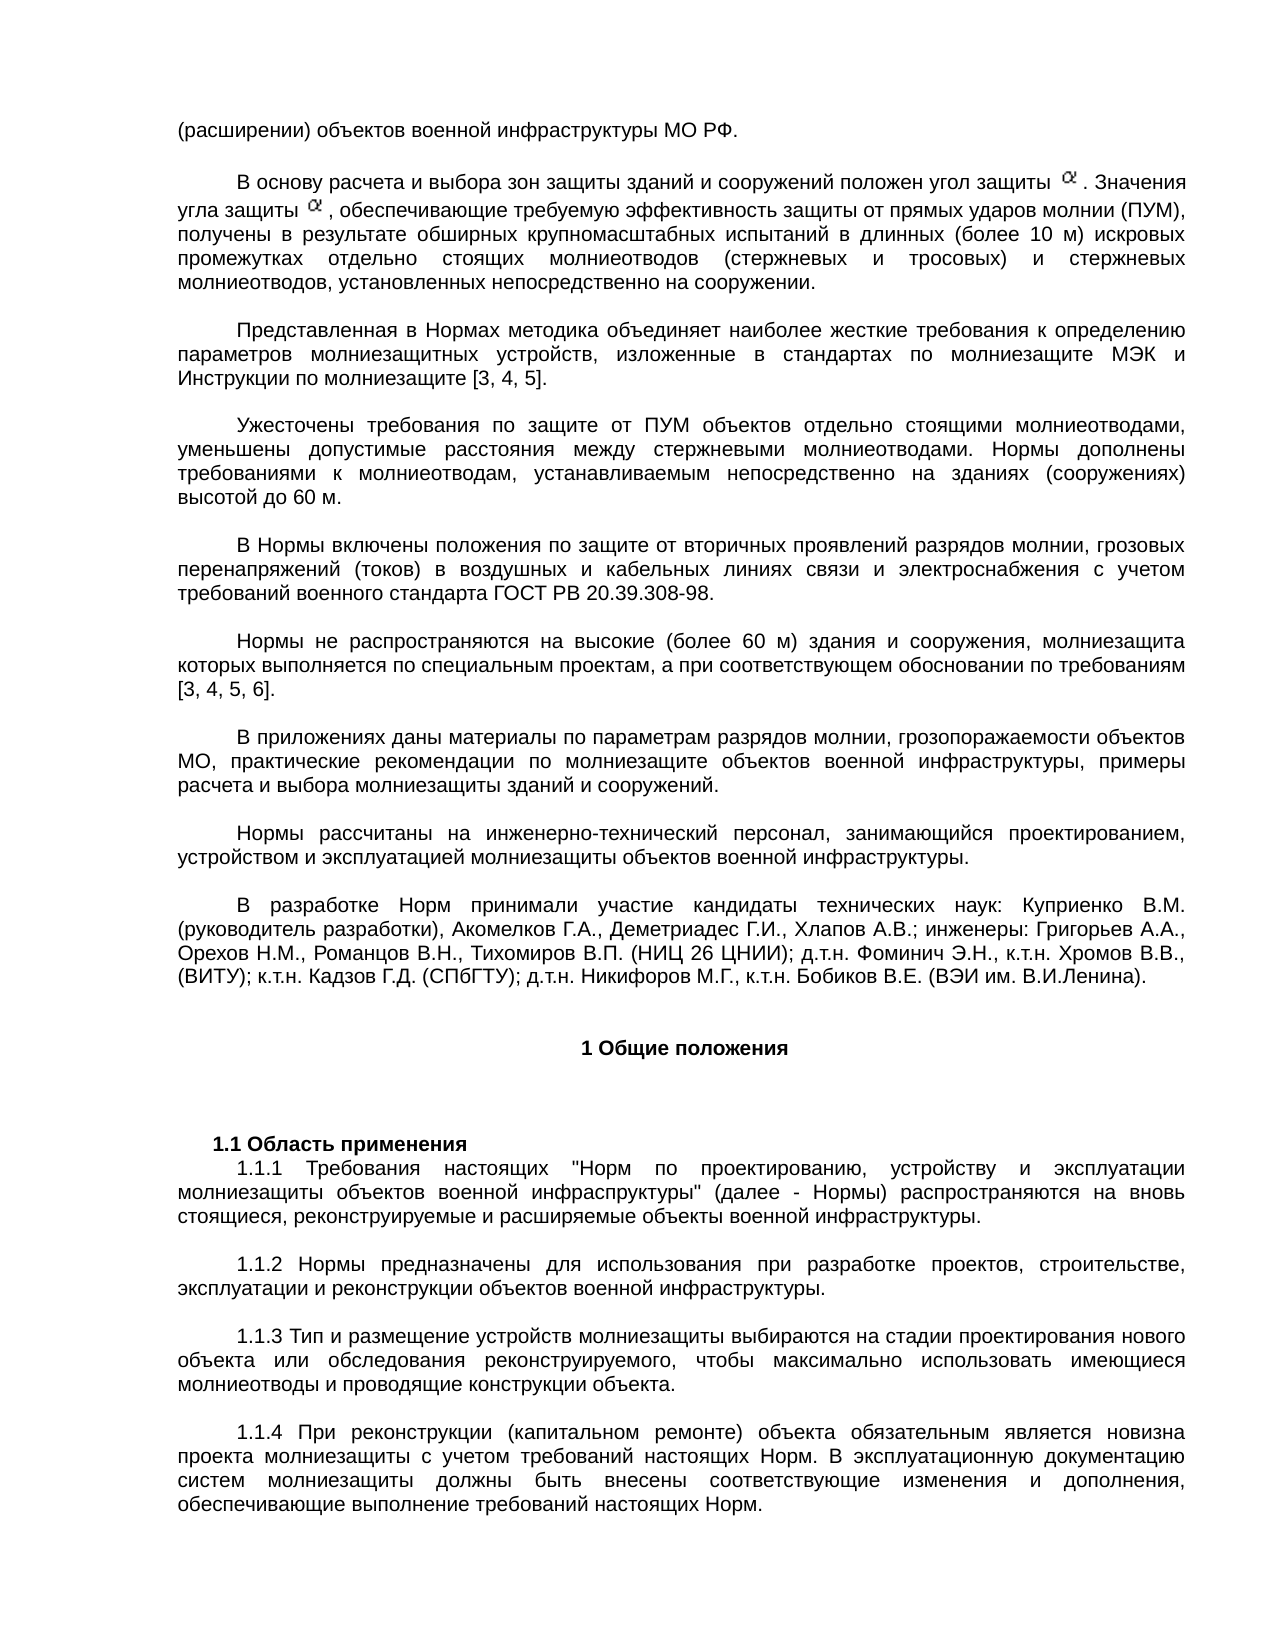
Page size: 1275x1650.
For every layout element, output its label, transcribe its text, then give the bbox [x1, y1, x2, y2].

text 1.1 Область применения [177, 1132, 1186, 1156]
text В приложениях даны материалы по параметрам разрядов молнии, грозопоражаемости объектов МО, практические рекомендации по молниезащите объектов военной инфраструктуры, примеры расчета и выбора молниезащиты зданий и сооружений. [177, 725, 1186, 797]
text В разработке Норм принимали участие кандидаты технических наук: Куприенко В.М. (руководитель разработки), Акомелков Г.А., Деметриадес Г.И., Хлапов А.В.; инженеры: Григорьев А.А., Орехов Н.М., Романцов В.Н., Тихомиров В.П. (НИЦ 26 ЦНИИ); д.т.н. Фоминич Э.Н., к.т.н. Хромов В.В., (ВИТУ); к.т.н. Кадзов Г.Д. (СПбГТУ); д.т.н. Никифоров М.Г., к.т.н. Бобиков В.Е. (ВЭИ им. В.И.Ленина). [177, 892, 1186, 988]
text Нормы рассчитаны на инженерно-технический персонал, занимающийся проектированием, устройством и эксплуатацией молниезащиты объектов военной инфраструктуры. [177, 821, 1186, 868]
picture [1058, 166, 1083, 190]
text Ужесточены требования по защите от ПУМ объектов отдельно стоящими молниеотводами, уменьшены допустимые расстояния между стержневыми молниеотводами. Нормы дополнены требованиями к молниеотводам, устанавливаемым непосредственно на зданиях (сооружениях) высотой до 60 м. [177, 413, 1186, 509]
text 1.1.3 Тип и размещение устройств молниезащиты выбираются на стадии проектирования нового объекта или обследования реконструируемого, чтобы максимально использовать имеющиеся молниеотводы и проводящие конструкции объекта. [177, 1324, 1186, 1396]
text 1.1.4 При реконструкции (капитальном ремонте) объекта обязательным является новизна проекта молниезащиты с учетом требований настоящих Норм. В эксплуатационную документацию систем молниезащиты должны быть внесены соответствующие изменения и дополнения, обеспечивающие выполнение требований настоящих Норм. [177, 1419, 1186, 1515]
text В основу расчета и выбора зон защиты зданий и сооружений положен угол защиты . Значения угла защиты , обеспечивающие требуемую эффективность защиты от прямых ударов молнии (ПУМ), получены в результате обширных крупномасштабных испытаний в длинных (более 10 м) искровых промежутках отдельно стоящих молниеотводов (стержневых и тросовых) и стержневых молниеотводов, установленных непосредственно на сооружении. [177, 166, 1186, 293]
text Представленная в Нормах методика объединяет наиболее жесткие требования к определению параметров молниезащитных устройств, изложенные в стандартах по молниезащите МЭК и Инструкции по молниезащите [3, 4, 5]. [177, 317, 1186, 389]
picture [304, 193, 328, 218]
text Нормы не распространяются на высокие (более 60 м) здания и сооружения, молниезащита которых выполняется по специальным проектам, а при соответствующем обосновании по требованиям [3, 4, 5, 6]. [177, 629, 1186, 701]
text 1.1.1 Требования настоящих "Норм по проектированию, устройству и эксплуатации молниезащиты объектов военной инфраспруктуры" (далее - Нормы) распространяются на вновь стоящиеся, реконструируемые и расширяемые объекты военной инфраструктуры. [177, 1156, 1186, 1228]
text В Нормы включены положения по защите от вторичных проявлений разрядов молнии, грозовых перенапряжений (токов) в воздушных и кабельных линиях связи и электроснабжения с учетом требований военного стандарта ГОСТ РВ 20.39.308-98. [177, 533, 1186, 605]
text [177, 118, 1186, 142]
text 1 Общие положения [177, 1036, 1186, 1060]
text 1.1.2 Нормы предназначены для использования при разработке проектов, строительстве, эксплуатации и реконструкции объектов военной инфраструктуры. [177, 1252, 1186, 1300]
